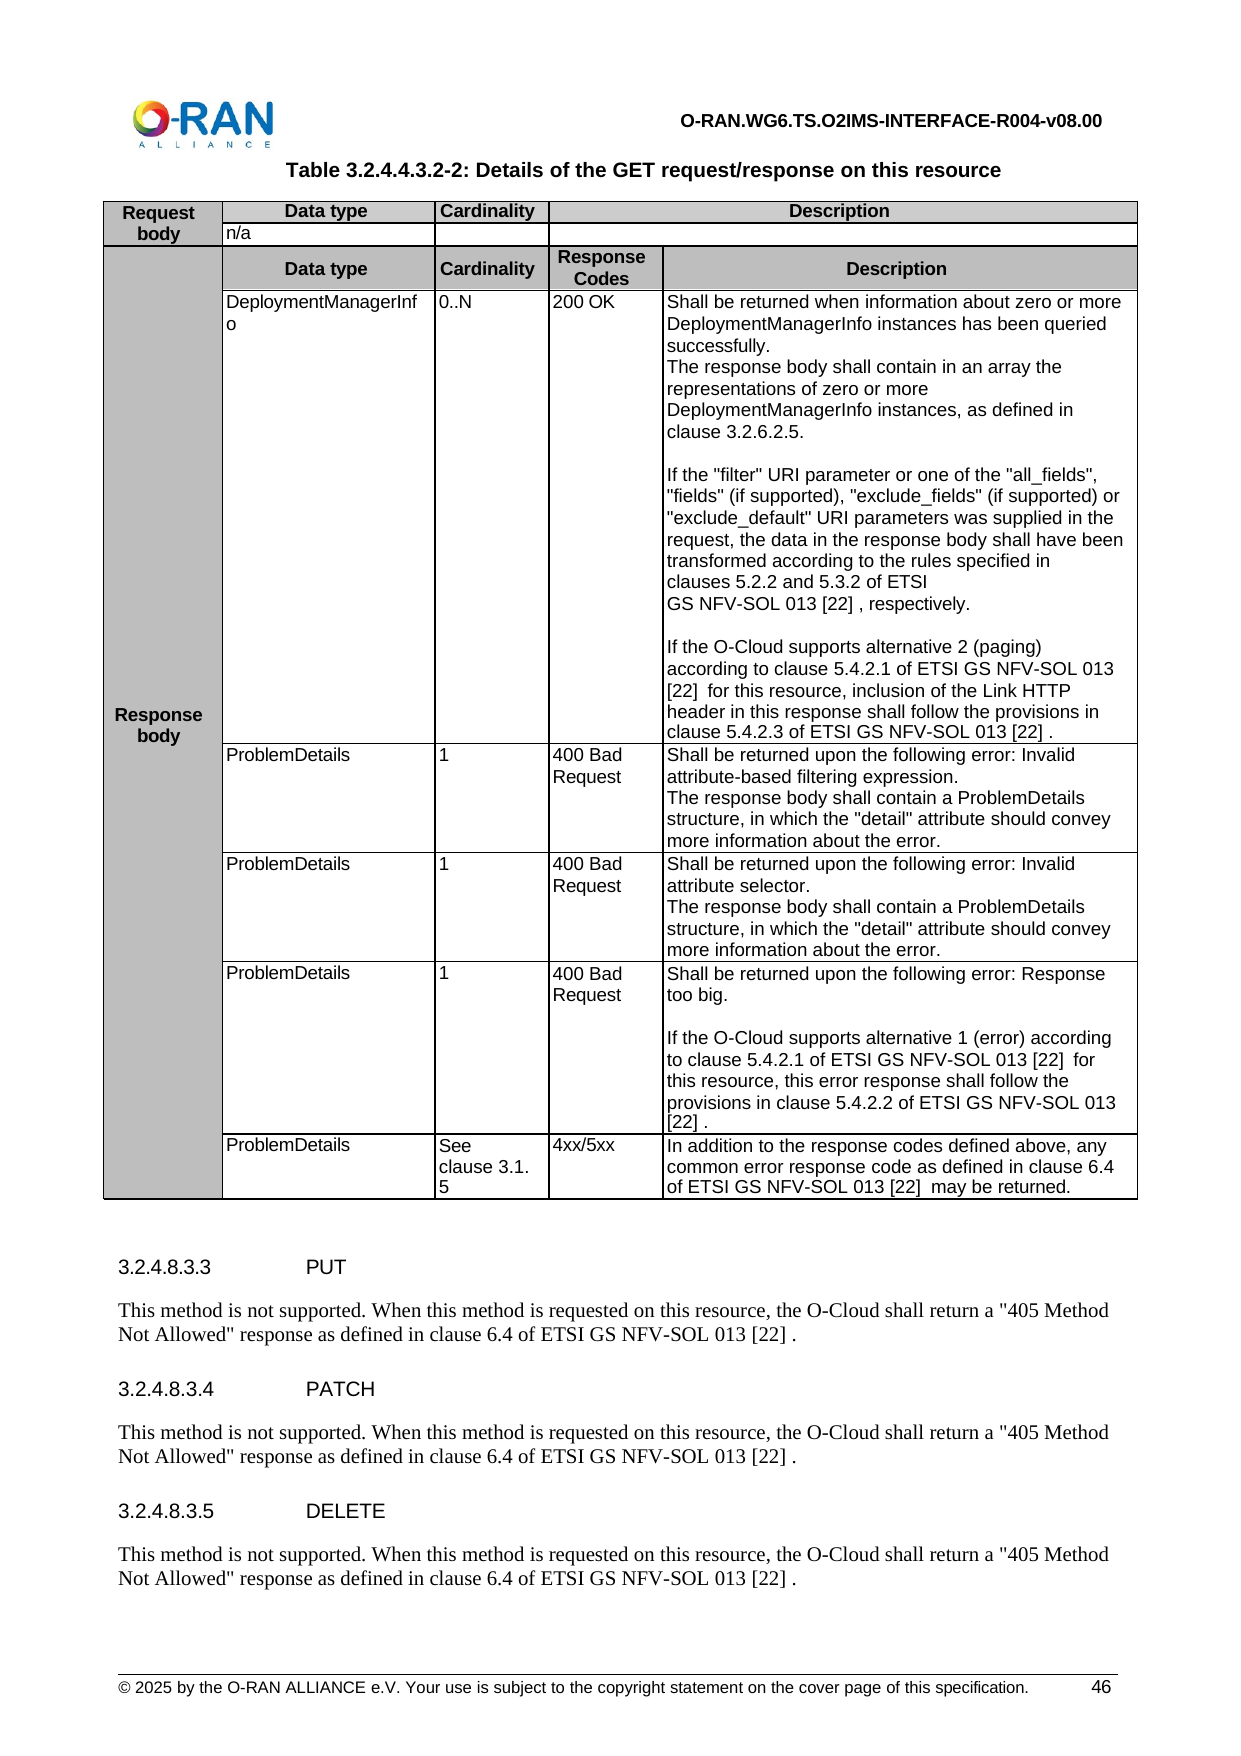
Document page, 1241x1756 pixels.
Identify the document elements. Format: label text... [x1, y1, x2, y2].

table_cell 1 [436, 853, 548, 961]
text This method is not supported. When this method is requested on this resource, the O-Cloud shall return a "405 Method Not Allowed" response as defined in clause 6.4 of ETSI GS NFV-SOL 013 [22] . [118, 1298, 1109, 1346]
table_cell Response body [104, 247, 222, 1198]
table_cell Shall be returned when information about zero or more DeploymentManagerInfo instances has been queried successfully. The response body shall contain in an array the representations of zero or more DeploymentManagerInfo instances, as defined in clause 3.2.6.2.5. If the "filter" URI parameter or one of the "all_fields", "fields" (if supported), "exclude_fields" (if supported) or "exclude_default" URI parameters was supplied in the request, the data in the response body shall have been transformed according to the rules specified in clauses 5.2.2 and 5.3.2 of ETSI GS NFV-SOL 013 [22] , respectively. If the O-Cloud supports alternative 2 (paging) according to clause 5.4.2.1 of ETSI GS NFV-SOL 013 [22] for this resource, inclusion of the Link HTTP header in this response shall follow the provisions in clause 5.4.2.3 of ETSI GS NFV-SOL 013 [22] . [664, 291, 1137, 742]
table_cell 400 Bad Request [550, 962, 662, 1133]
table_cell DeploymentManagerInf o [223, 291, 434, 742]
table_cell [436, 224, 548, 245]
table_cell 400 Bad Request [550, 744, 662, 852]
table_cell ProblemDetails [223, 962, 434, 1133]
subtitle Table 3.2.4.4.3.2-2: Details of the GET request/response on this resource [109, 158, 1178, 182]
table_cell [550, 224, 1137, 245]
table_cell ProblemDetails [223, 744, 434, 852]
text This method is not supported. When this method is requested on this resource, the O-Cloud shall return a "405 Method Not Allowed" response as defined in clause 6.4 of ETSI GS NFV-SOL 013 [22] . [118, 1420, 1109, 1468]
table_cell See clause 3.1. 5 [436, 1135, 548, 1198]
table_cell n/a [223, 224, 434, 245]
table_header Cardinality [436, 202, 548, 222]
table_cell 200 OK [550, 291, 662, 742]
table_cell Shall be returned upon the following error: Invalid attribute-based filtering expression. The response body shall contain a ProblemDetails structure, in which the "detail" attribute should convey more information about the error. [664, 744, 1137, 852]
table_cell Data type [223, 247, 434, 289]
text This method is not supported. When this method is requested on this resource, the O-Cloud shall return a "405 Method Not Allowed" response as defined in clause 6.4 of ETSI GS NFV-SOL 013 [22] . [118, 1542, 1109, 1590]
table_cell Shall be returned upon the following error: Invalid attribute selector. The response body shall contain a ProblemDetails structure, in which the "detail" attribute should convey more information about the error. [664, 853, 1137, 961]
table_cell 1 [436, 744, 548, 852]
table_cell Response Codes [550, 247, 662, 289]
table_header Data type [223, 202, 434, 222]
table_header Description [550, 202, 1137, 222]
table_cell Description [664, 247, 1137, 289]
table_cell 400 Bad Request [550, 853, 662, 961]
picture [130, 98, 276, 150]
table_cell ProblemDetails [223, 853, 434, 961]
table_cell 0..N [436, 291, 548, 742]
subtitle PATCH [118, 1377, 1178, 1401]
table_cell 1 [436, 962, 548, 1133]
table_header Request body [104, 202, 222, 245]
table_cell ProblemDetails [223, 1135, 434, 1198]
table_cell Shall be returned upon the following error: Response too big. If the O-Cloud supports alternative 1 (error) according to clause 5.4.2.1 of ETSI GS NFV-SOL 013 [22] for this resource, this error response shall follow the provisions in clause 5.4.2.2 of ETSI GS NFV-SOL 013 [22] . [664, 962, 1137, 1133]
table_cell In addition to the response codes defined above, any common error response code as defined in clause 6.4 of ETSI GS NFV-SOL 013 [22] may be returned. [664, 1135, 1137, 1198]
subtitle DELETE [118, 1499, 1178, 1523]
subtitle PUT [118, 1255, 1178, 1279]
table_cell 4xx/5xx [550, 1135, 662, 1198]
table_cell Cardinality [436, 247, 548, 289]
